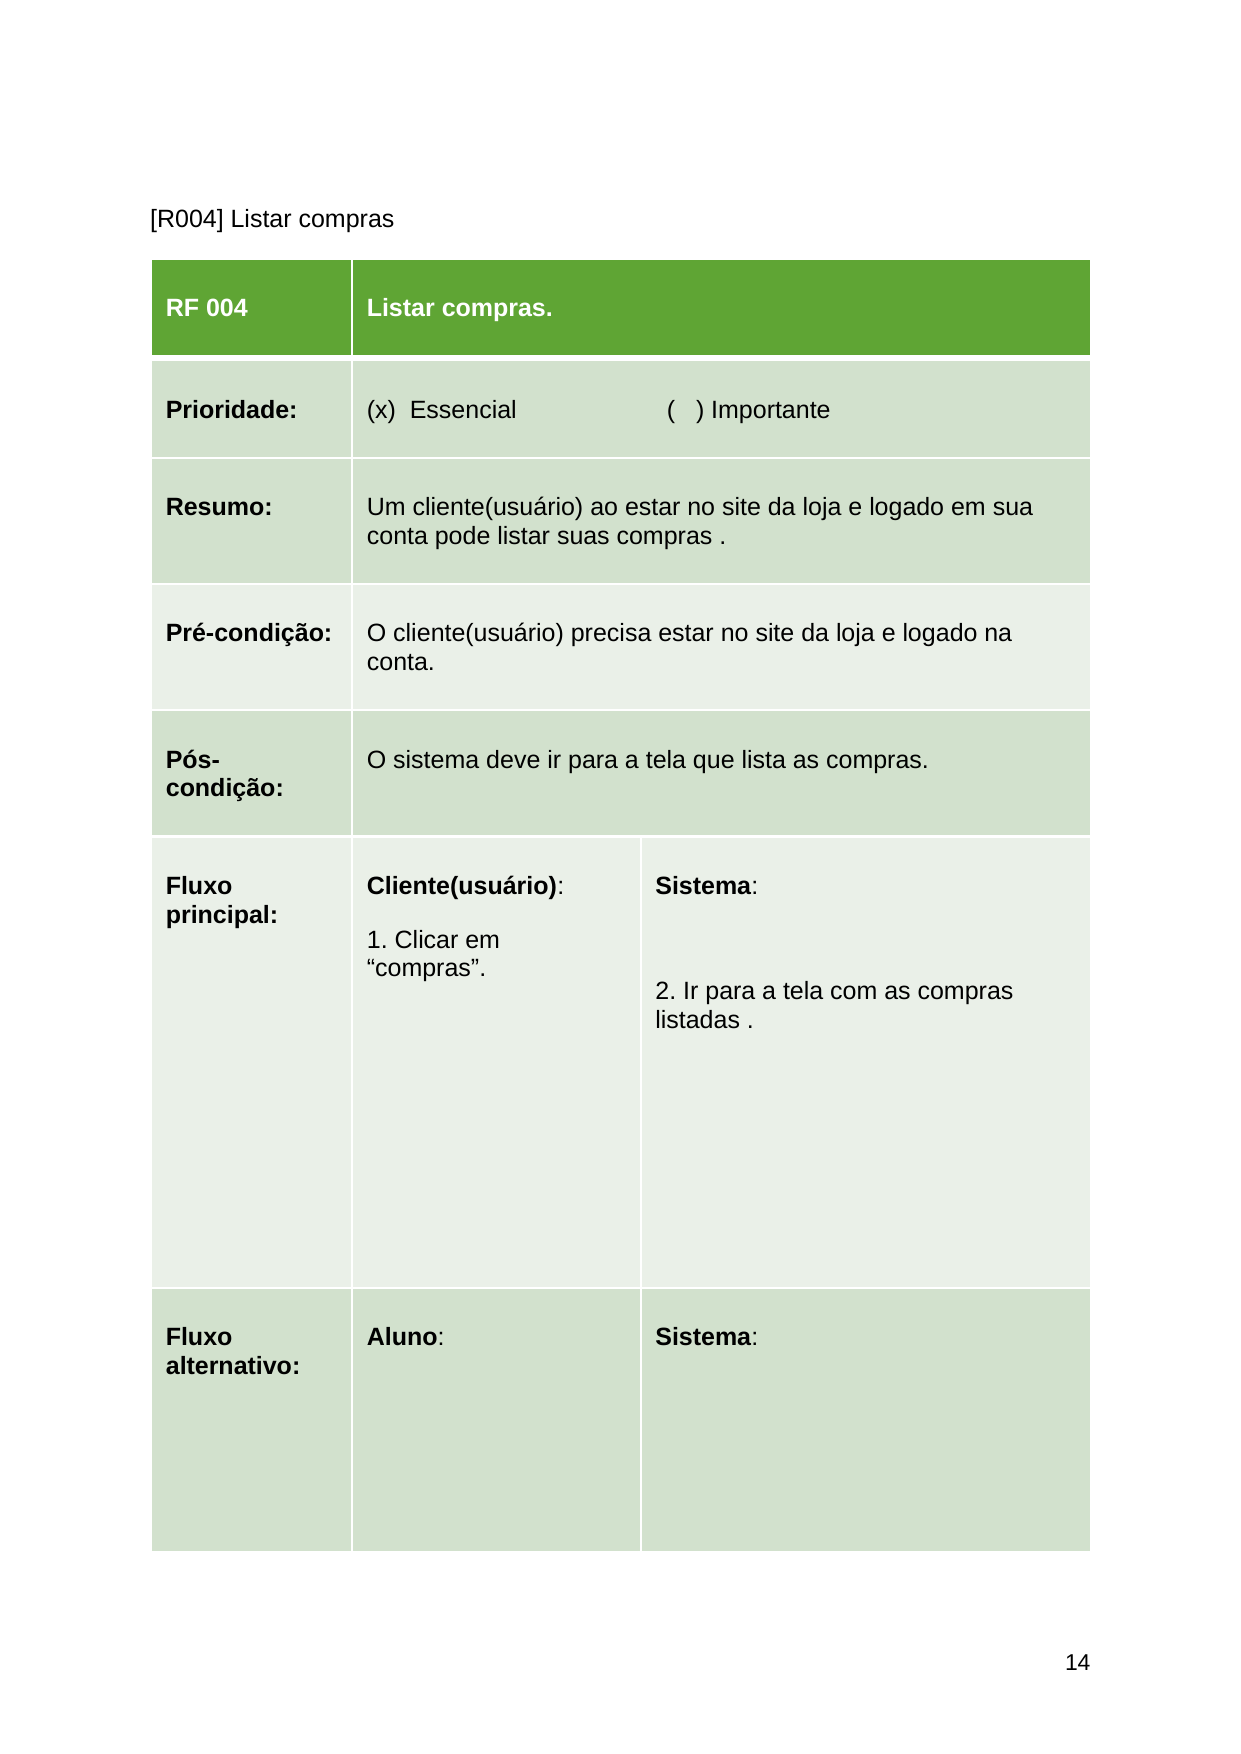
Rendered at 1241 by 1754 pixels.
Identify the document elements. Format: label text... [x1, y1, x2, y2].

table_cell Um cliente(usuário) ao estar no site da loja e logado em sua conta pode listar suas compras . [353, 459, 1090, 583]
table_cell Sistema: [642, 1289, 1090, 1551]
table_cell O cliente(usuário) precisa estar no site da loja e logado na conta. [353, 585, 1090, 709]
table_cell Fluxo alternativo: [152, 1289, 351, 1551]
table_cell O sistema deve ir para a tela que lista as compras. [353, 711, 1090, 835]
table_cell Resumo: [152, 459, 351, 583]
table_cell Prioridade: [152, 361, 351, 457]
table_cell Pré-condição: [152, 585, 351, 709]
table_header RF 004 [152, 260, 351, 355]
text [R004] Listar compras [150, 204, 1090, 232]
table_cell Cliente(usuário): 1. Clicar em “compras”. [353, 838, 640, 1287]
table_cell (x) Essencial ( ) Importante [353, 361, 1090, 457]
table_header Listar compras. [353, 260, 1090, 355]
table_cell Aluno: [353, 1289, 640, 1551]
table_cell Pós-condição: [152, 711, 351, 835]
table_cell Fluxo principal: [152, 838, 351, 1287]
table_cell Sistema: 2. Ir para a tela com as compras listadas . [642, 838, 1090, 1287]
